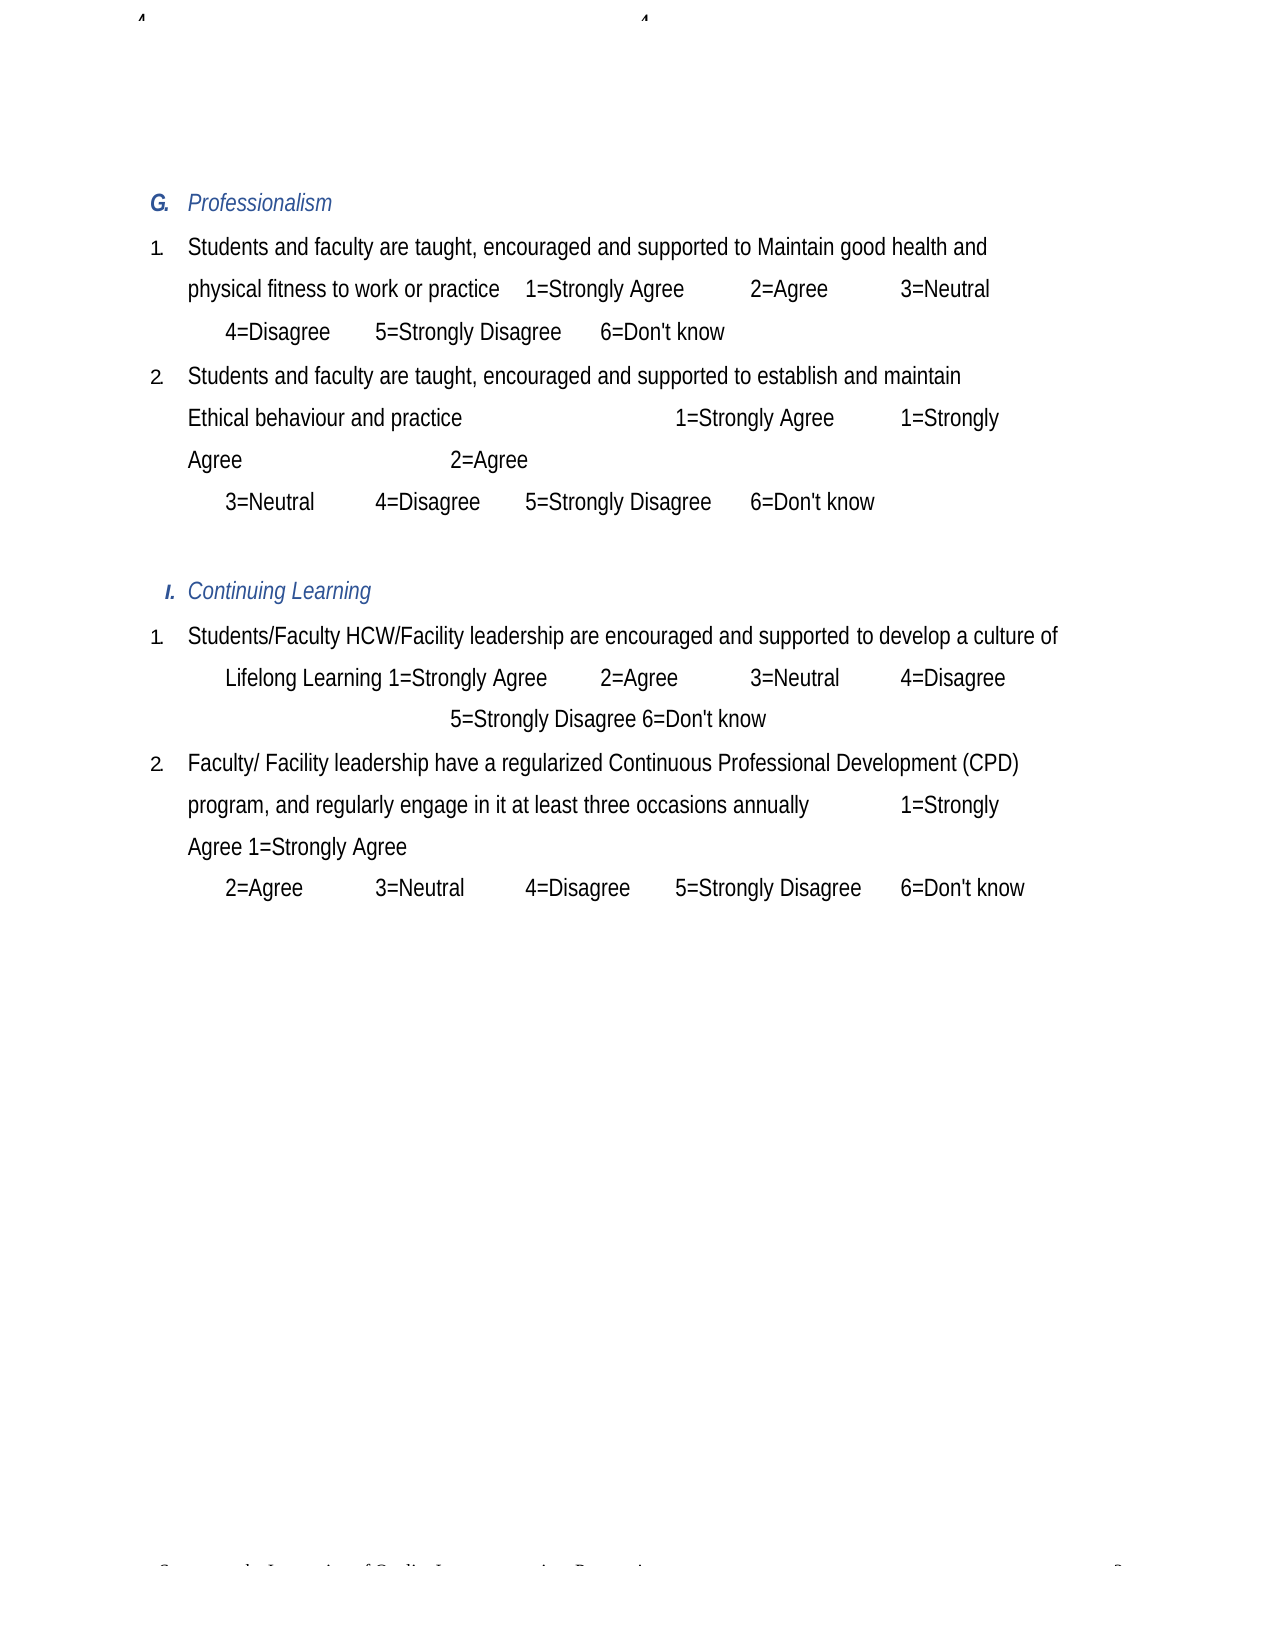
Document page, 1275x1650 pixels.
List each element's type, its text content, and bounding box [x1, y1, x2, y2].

text 2=Agree 3=Neutral 4=Disagree 5=Strongly Disagree 6=Don't know [225, 874, 1183, 902]
text 5=Strongly Disagree 6=Don't know [450, 705, 1183, 733]
list Professionalism [150, 188, 1183, 217]
text 3=Neutral 4=Disagree 5=Strongly Disagree 6=Don't know [225, 488, 1183, 516]
list Students and faculty are taught, encouraged and supported to establish and maintain Ethical behaviour and practice 1=Strongly Agree 1=Strongly Agree 2=Agree [150, 361, 1027, 474]
text 4=Disagree 5=Strongly Disagree 6=Don't know [225, 316, 1183, 345]
list Students/Faculty HCW/Facility leadership are encouraged and supported to develop a culture of Lifelong Learning 1=Strongly Agree 2=Agree 3=Neutral 4=Disagree [150, 621, 1059, 692]
list Faculty/ Facility leadership have a regularized Continuous Professional Development (CPD) program, and regularly engage in it at least three occasions annually 1=Strongly Agree 1=Strongly Agree [150, 747, 1059, 860]
list Students and faculty are taught, encouraged and supported to Maintain good health and physical fitness to work or practice 1=Strongly Agree 2=Agree 3=Neutral [150, 232, 1066, 303]
list Continuing Learning [164, 576, 1183, 605]
